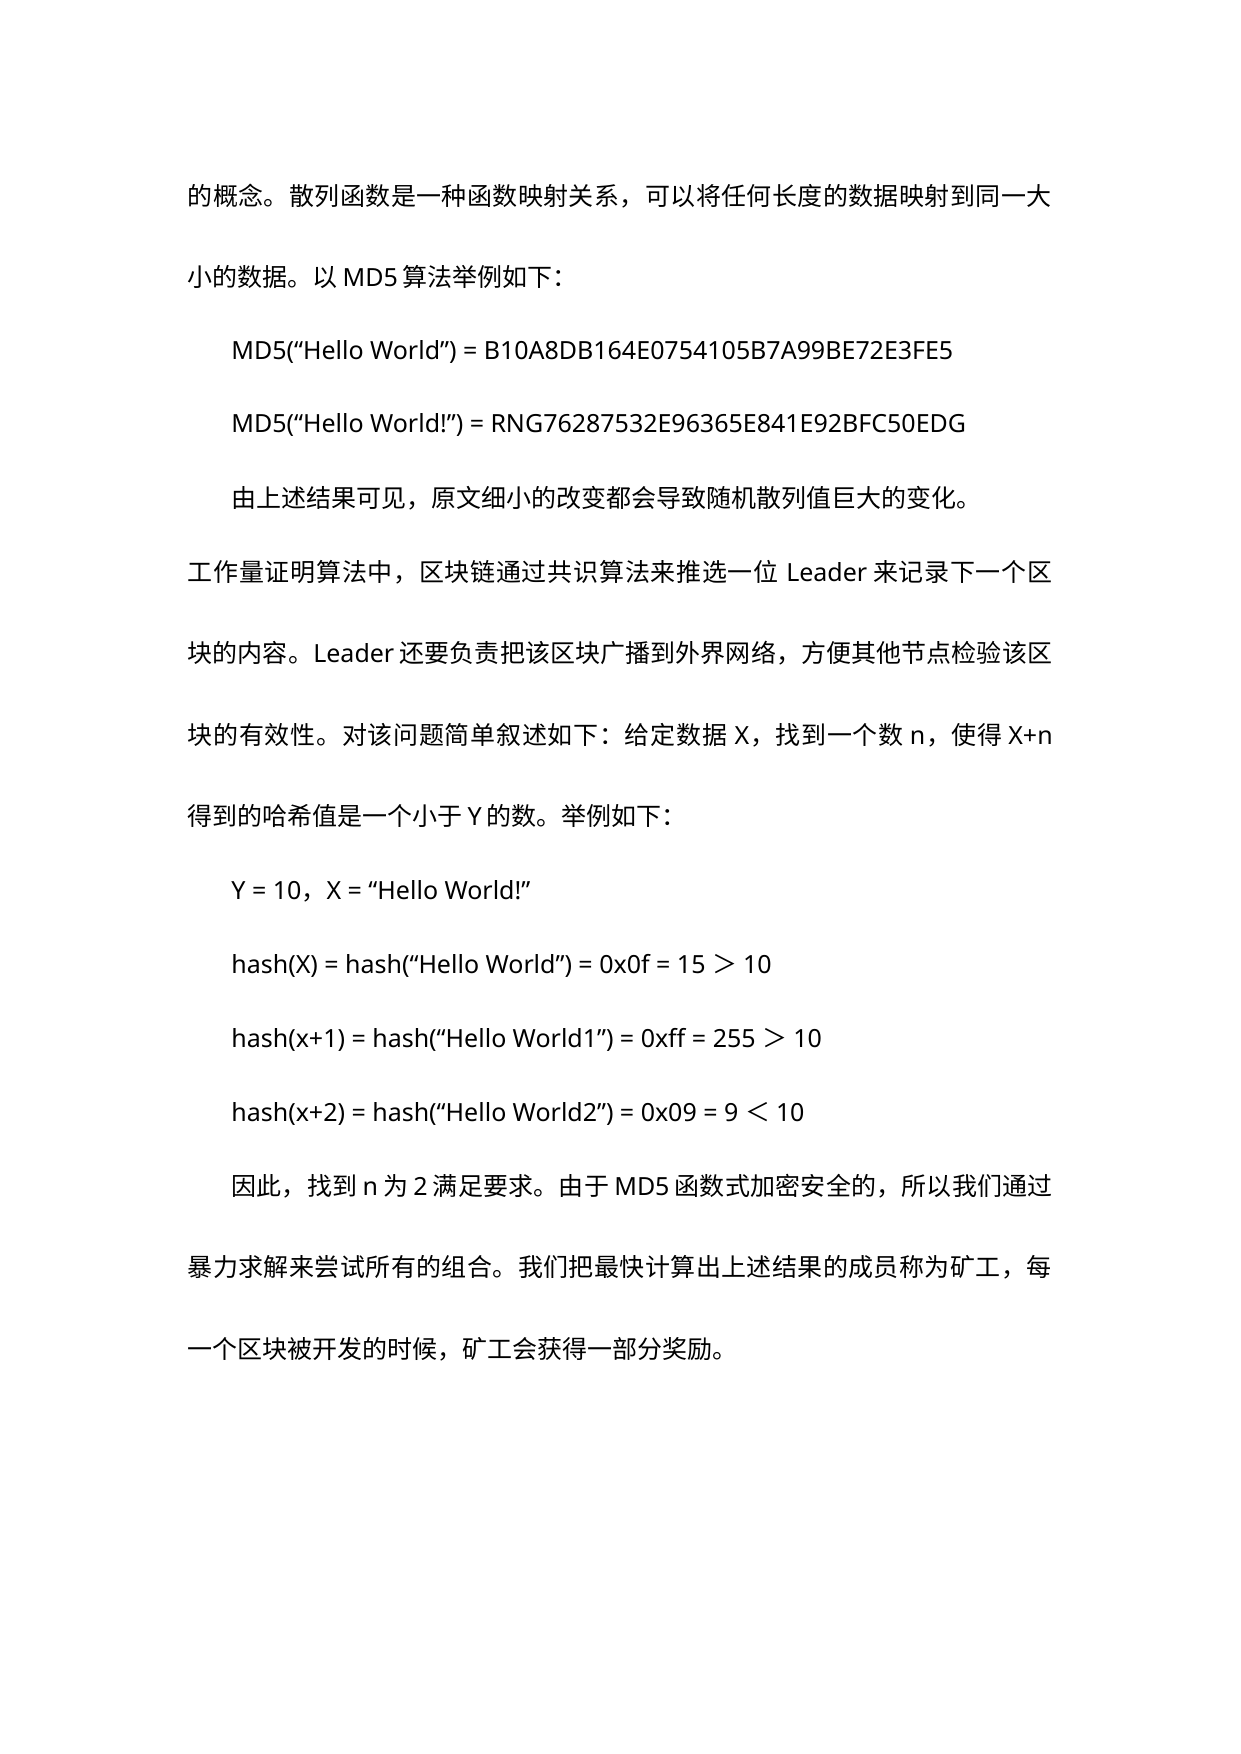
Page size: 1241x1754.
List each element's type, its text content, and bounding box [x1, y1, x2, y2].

text Y = 10，X = “Hello World!” [187, 856, 1053, 921]
text MD5(“Hello World”) = B10A8DB164E0754105B7A99BE72E3FE5 [187, 317, 1053, 382]
text hash(x+1) = hash(“Hello World1”) = 0xff = 255 ＞ 10 [187, 1004, 1053, 1069]
text MD5(“Hello World!”) = RNG76287532E96365E841E92BFC50EDG [187, 391, 1053, 456]
text 由上述结果可见，原文细小的改变都会导致随机散列值巨大的变化。 [187, 464, 1053, 529]
text hash(x+2) = hash(“Hello World2”) = 0x09 = 9 ＜ 10 [187, 1078, 1053, 1143]
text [187, 162, 1053, 308]
text hash(X) = hash(“Hello World”) = 0x0f = 15 ＞ 10 [187, 930, 1053, 995]
text 工作量证明算法中，区块链通过共识算法来推选一位Leader来记录下一个区块的内容。Leader还要负责把该区块广播到外界网络，方便其他节点检验该区块的有效性。对该问题简单叙述如下：给定数据X，找到一个数n，使得X+n得到的哈希值是一个小于Y的数。举例如下： [187, 538, 1053, 847]
text 因此，找到n为2满足要求。由于MD5函数式加密安全的，所以我们通过暴力求解来尝试所有的组合。我们把最快计算出上述结果的成员称为矿工，每一个区块被开发的时候，矿工会获得一部分奖励。 [187, 1152, 1053, 1380]
